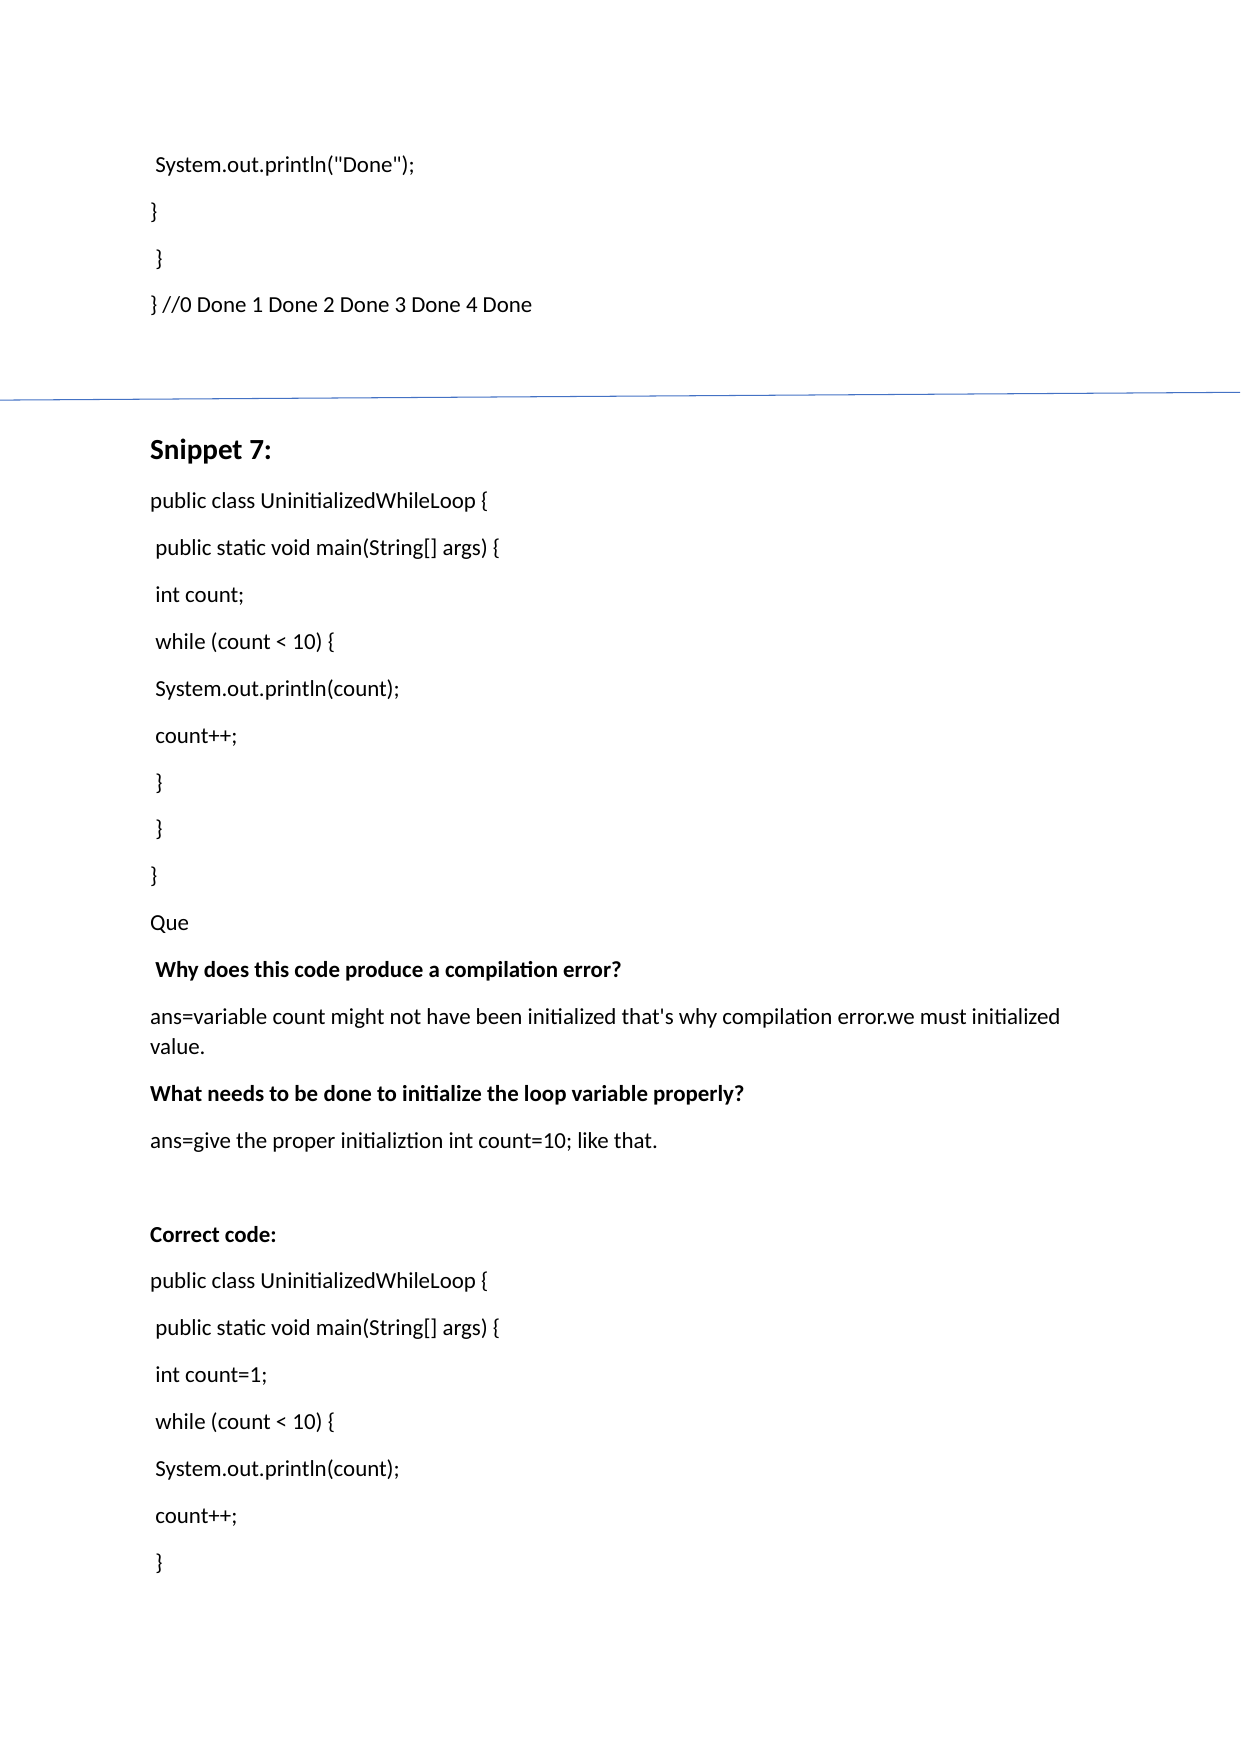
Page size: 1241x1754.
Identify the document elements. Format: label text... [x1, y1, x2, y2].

text } [150, 861, 1090, 889]
text ans=variable count might not have been initialized that's why compilation error.we must initialized value. [150, 1002, 1090, 1060]
text } //0 Done 1 Done 2 Done 3 Done 4 Done [150, 291, 1090, 319]
text public static void main(String[] args) { [150, 533, 1090, 561]
text while (count < 10) { [150, 1407, 1090, 1435]
text count++; [150, 1501, 1090, 1529]
text } [150, 768, 1090, 796]
text } [150, 197, 1090, 225]
text while (count < 10) { [150, 627, 1090, 655]
text int count; [150, 580, 1090, 608]
text System.out.println("Done"); [150, 150, 1090, 178]
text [150, 1313, 1090, 1341]
text public class UninitializedWhileLoop { [150, 1267, 1090, 1294]
text count++; [150, 721, 1090, 749]
text What needs to be done to initialize the loop variable properly? [150, 1079, 1090, 1107]
text } [150, 814, 1090, 842]
text System.out.println(count); [150, 674, 1090, 702]
text } [150, 244, 1090, 272]
text public class UninitializedWhileLoop { [150, 486, 1090, 514]
text } [150, 1548, 1090, 1576]
text ans=give the proper initializtion int count=10; like that. [150, 1126, 1090, 1154]
text Snippet 7: [150, 431, 1090, 467]
text Why does this code produce a compilation error? [150, 955, 1090, 983]
text Correct code: [150, 1220, 1090, 1248]
text int count=1; [150, 1360, 1090, 1388]
text System.out.println(count); [150, 1454, 1090, 1482]
text Que [150, 908, 1090, 936]
